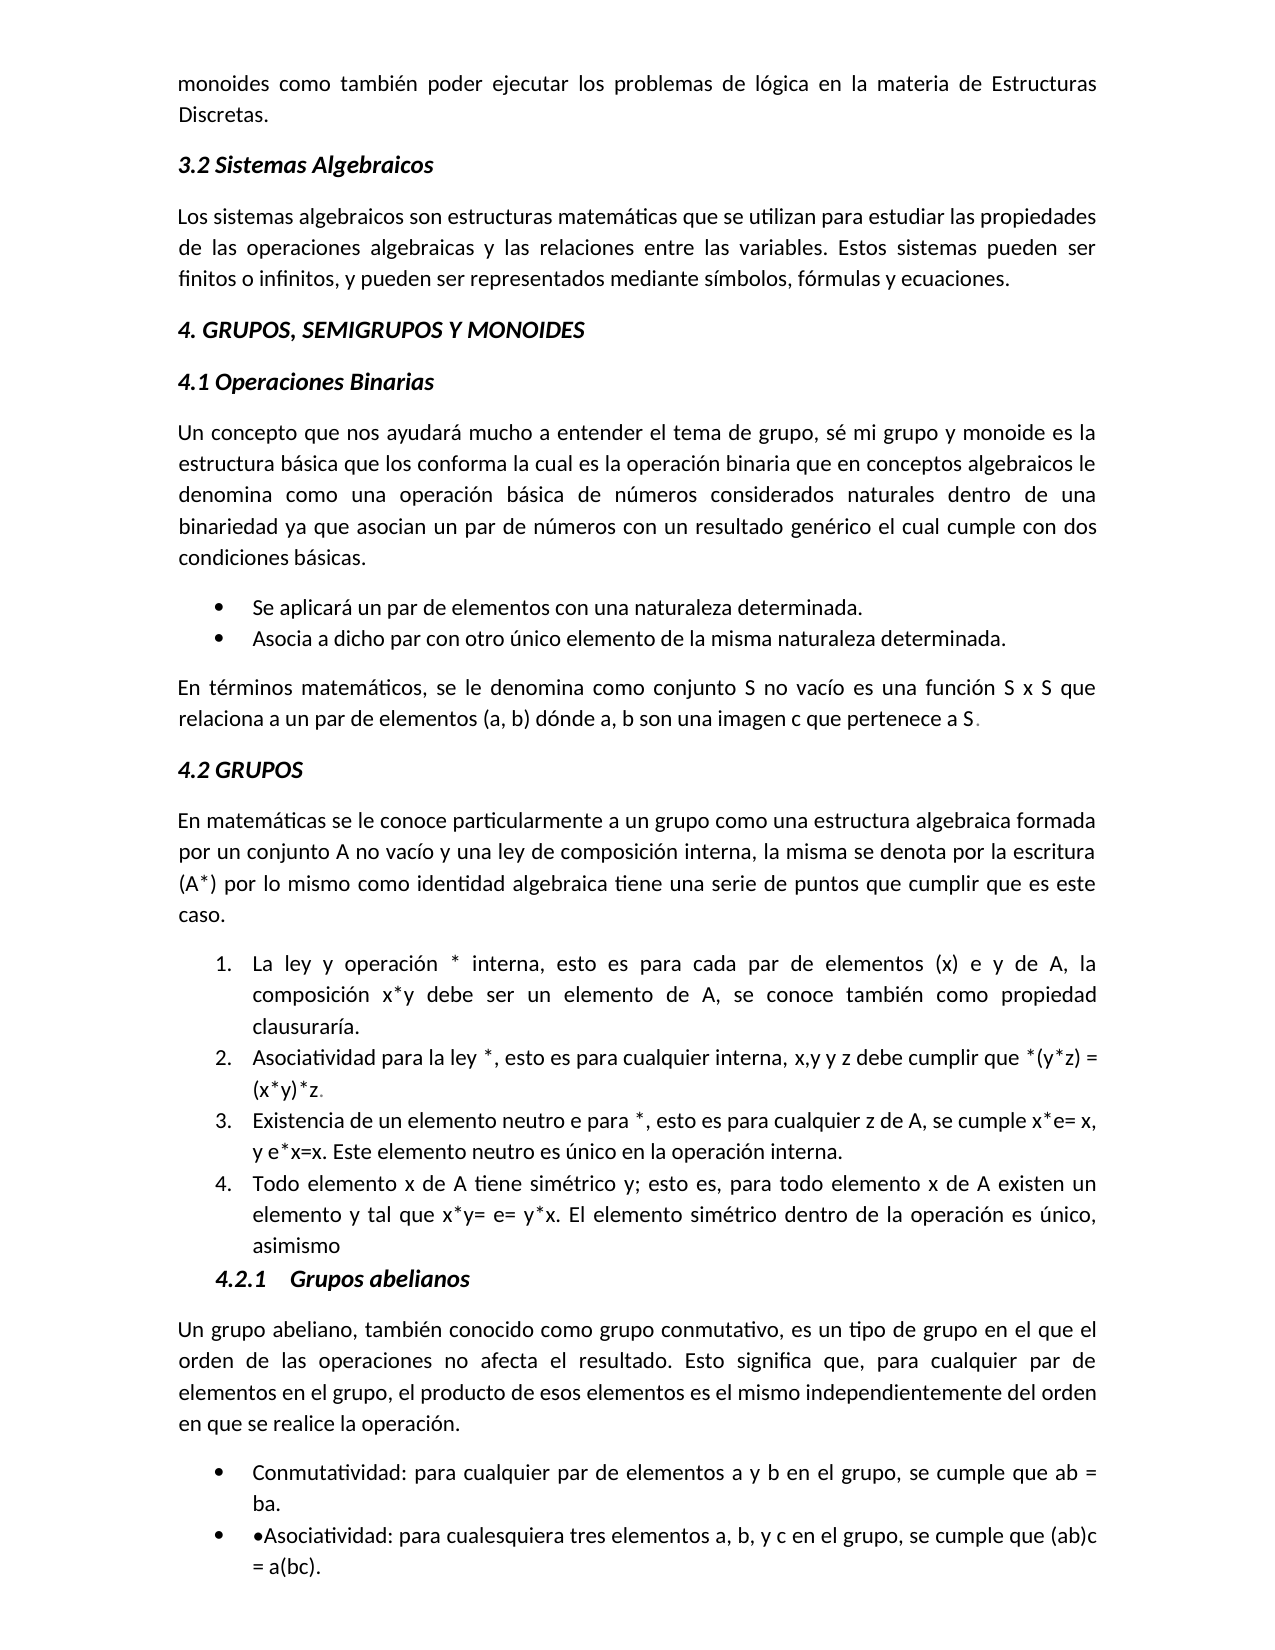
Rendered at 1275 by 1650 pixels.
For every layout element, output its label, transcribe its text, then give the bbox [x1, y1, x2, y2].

list Asocia a dicho par con otro único elemento de la misma naturaleza determinada. [215, 624, 1098, 652]
text 4.2 GRUPOS [177, 754, 1098, 784]
text Un concepto que nos ayudará mucho a entender el tema de grupo, sé mi grupo y monoide es la estructura básica que los conforma la cual es la operación binaria que en conceptos algebraicos le denomina como una operación básica de números considerados naturales dentro de una binariedad ya que asocian un par de números con un resultado genérico el cual cumple con dos condiciones básicas. [177, 418, 1098, 571]
text 4. GRUPOS, SEMIGRUPOS Y MONOIDES [177, 314, 1098, 344]
list Asociatividad para la ley *, esto es para cualquier interna, x,y y z debe cumplir que *(y*z) = (x*y)*z. [215, 1043, 1098, 1103]
text En matemáticas se le conoce particularmente a un grupo como una estructura algebraica formada por un conjunto A no vacío y una ley de composición interna, la misma se denota por la escritura (A*) por lo mismo como identidad algebraica tiene una serie de puntos que cumplir que es este caso. [177, 806, 1098, 928]
text 3.2 Sistemas Algebraicos [177, 150, 1098, 180]
list •Asociatividad: para cualesquiera tres elementos a, b, y c en el grupo, se cumple que (ab)c = a(bc). [215, 1521, 1098, 1580]
list Conmutatividad: para cualquier par de elementos a y b en el grupo, se cumple que ab = ba. [215, 1458, 1098, 1518]
text monoides como también poder ejecutar los problemas de lógica en la materia de Estructuras Discretas. [177, 69, 1098, 128]
list Todo elemento x de A tiene simétrico y; esto es, para todo elemento x de A existen un elemento y tal que x*y= e= y*x. El elemento simétrico dentro de la operación es único, asimismo [215, 1169, 1098, 1259]
list Existencia de un elemento neutro e para *, esto es para cualquier z de A, se cumple x*e= x, y e*x=x. Este elemento neutro es único en la operación interna. [215, 1106, 1098, 1165]
text Un grupo abeliano, también conocido como grupo conmutativo, es un tipo de grupo en el que el orden de las operaciones no afecta el resultado. Esto significa que, para cualquier par de elementos en el grupo, el producto de esos elementos es el mismo independientemente del orden en que se realice la operación. [177, 1315, 1098, 1437]
text Los sistemas algebraicos son estructuras matemáticas que se utilizan para estudiar las propiedades de las operaciones algebraicas y las relaciones entre las variables. Estos sistemas pueden ser finitos o infinitos, y pueden ser representados mediante símbolos, fórmulas y ecuaciones. [177, 202, 1098, 292]
list Grupos abelianos [215, 1263, 1098, 1293]
text 4.1 Operaciones Binarias [177, 366, 1098, 396]
list La ley y operación * interna, esto es para cada par de elementos (x) e y de A, la composición x*y debe ser un elemento de A, se conoce también como propiedad clausuraría. [215, 949, 1098, 1040]
text En términos matemáticos, se le denomina como conjunto S no vacío es una función S x S que relaciona a un par de elementos (a, b) dónde a, b son una imagen c que pertenece a S. [177, 673, 1098, 733]
list Se aplicará un par de elementos con una naturaleza determinada. [215, 593, 1098, 621]
